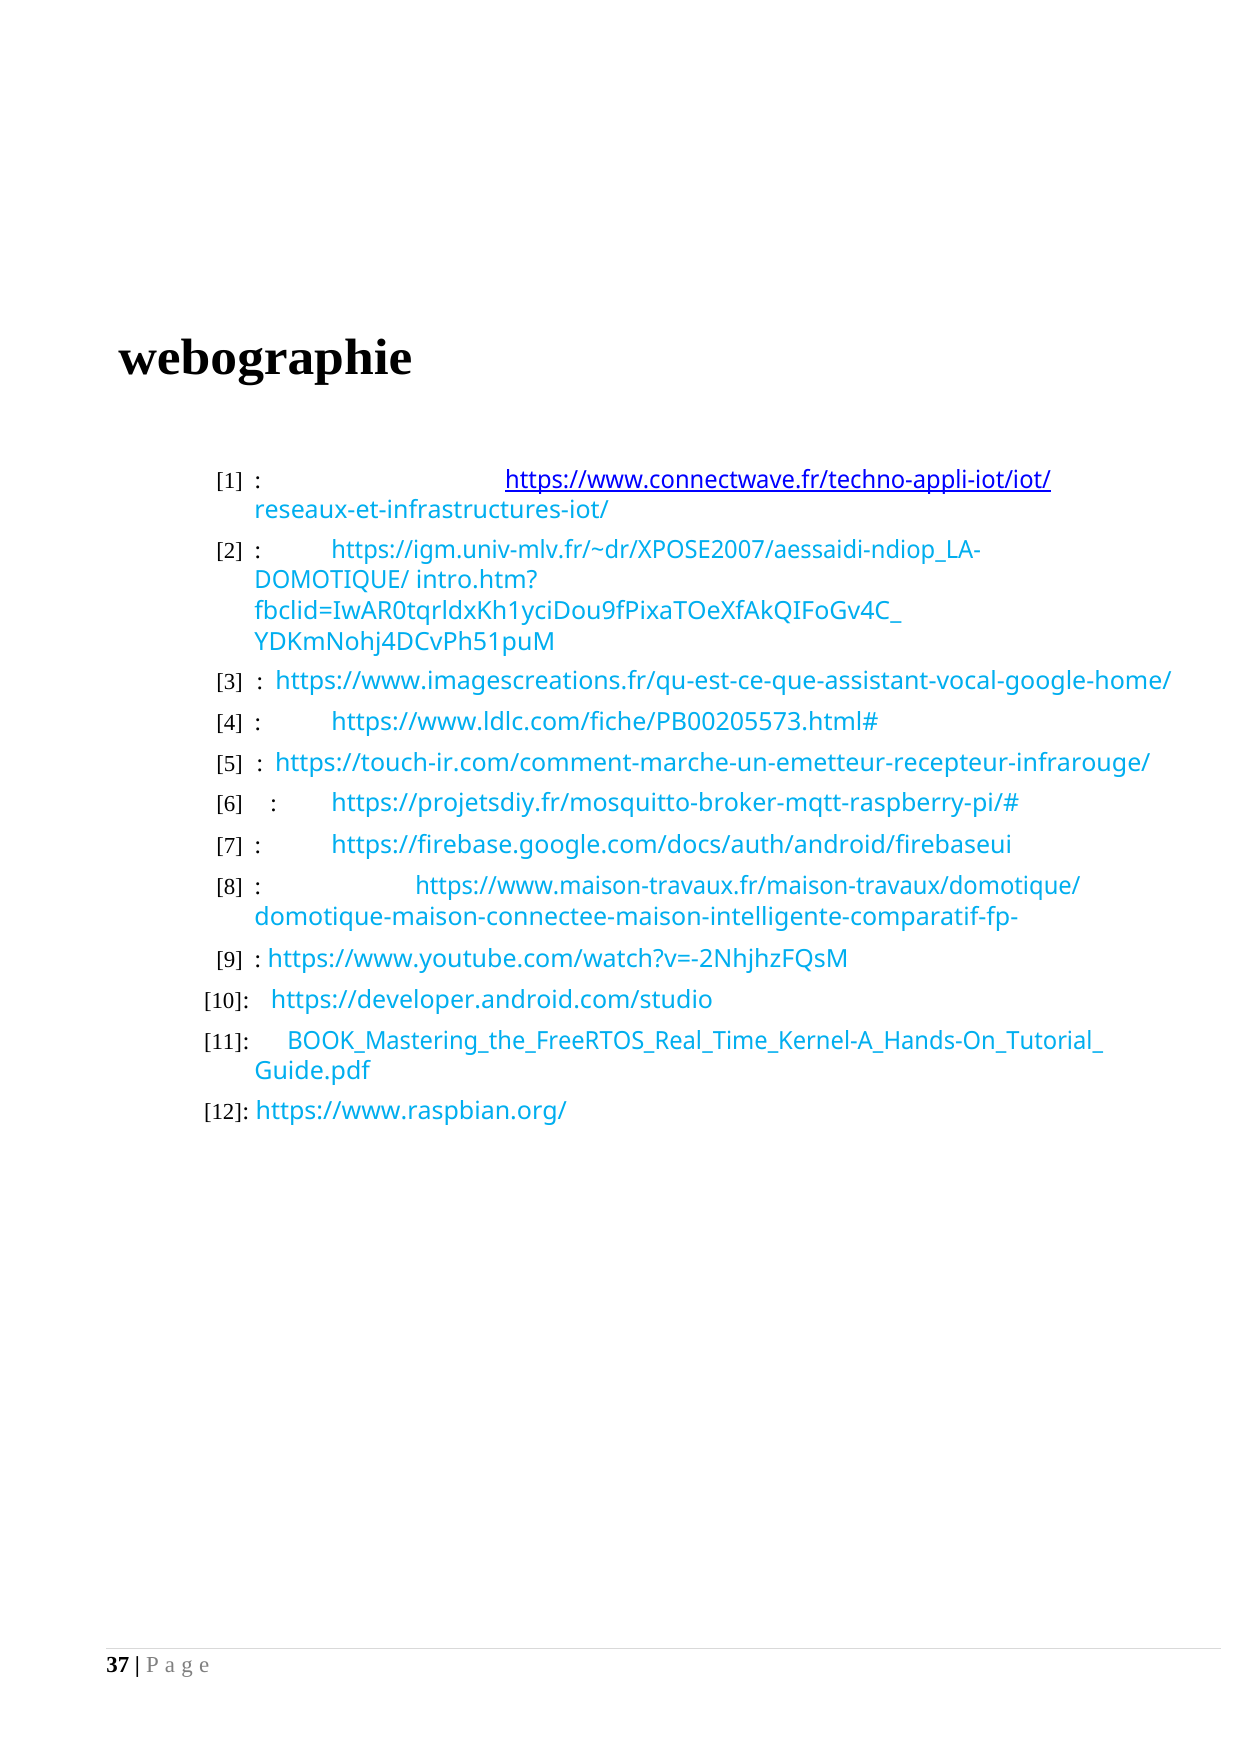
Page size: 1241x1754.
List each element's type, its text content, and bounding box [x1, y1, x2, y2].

list : https://firebase.google.com/docs/auth/android/firebaseui [216, 827, 1122, 859]
list : https://touch-ir.com/comment-marche-un-emetteur-recepteur-infrarouge/ [216, 745, 1221, 778]
list : https://developer.android.com/studio [204, 982, 1122, 1015]
list : https://www.raspbian.org/ [204, 1093, 1221, 1127]
list : https://www.connectwave.fr/techno-appli-iot/iot/ reseaux-et-infrastructures-iot/ [216, 463, 1122, 525]
list : https://projetsdiy.fr/mosquitto-broker-mqtt-raspberry-pi/# [216, 786, 1221, 818]
list : BOOK_Mastering_the_FreeRTOS_Real_Time_Kernel-A_Hands-On_Tutorial_ Guide.pdf [204, 1025, 1122, 1087]
list : https://www.youtube.com/watch?v=-2NhjhzFQsM [216, 941, 1122, 973]
list : https://igm.univ-mlv.fr/~dr/XPOSE2007/aessaidi-ndiop_LA-DOMOTIQUE/ intro.htm?fbclid=IwAR0tqrldxKh1yciDou9fPixaTOeXfAkQIFoGv4C_ YDKmNohj4DCvPh51puM [216, 534, 1122, 658]
list : https://www.maison-travaux.fr/maison-travaux/domotique/ domotique-maison-connectee-maison-intelligente-comparatif-fp- [216, 869, 1122, 932]
list : https://www.imagescreations.fr/qu-est-ce-que-assistant-vocal-google-home/ [216, 663, 1221, 696]
list : https://www.ldlc.com/fiche/PB00205573.html# [216, 705, 1122, 737]
